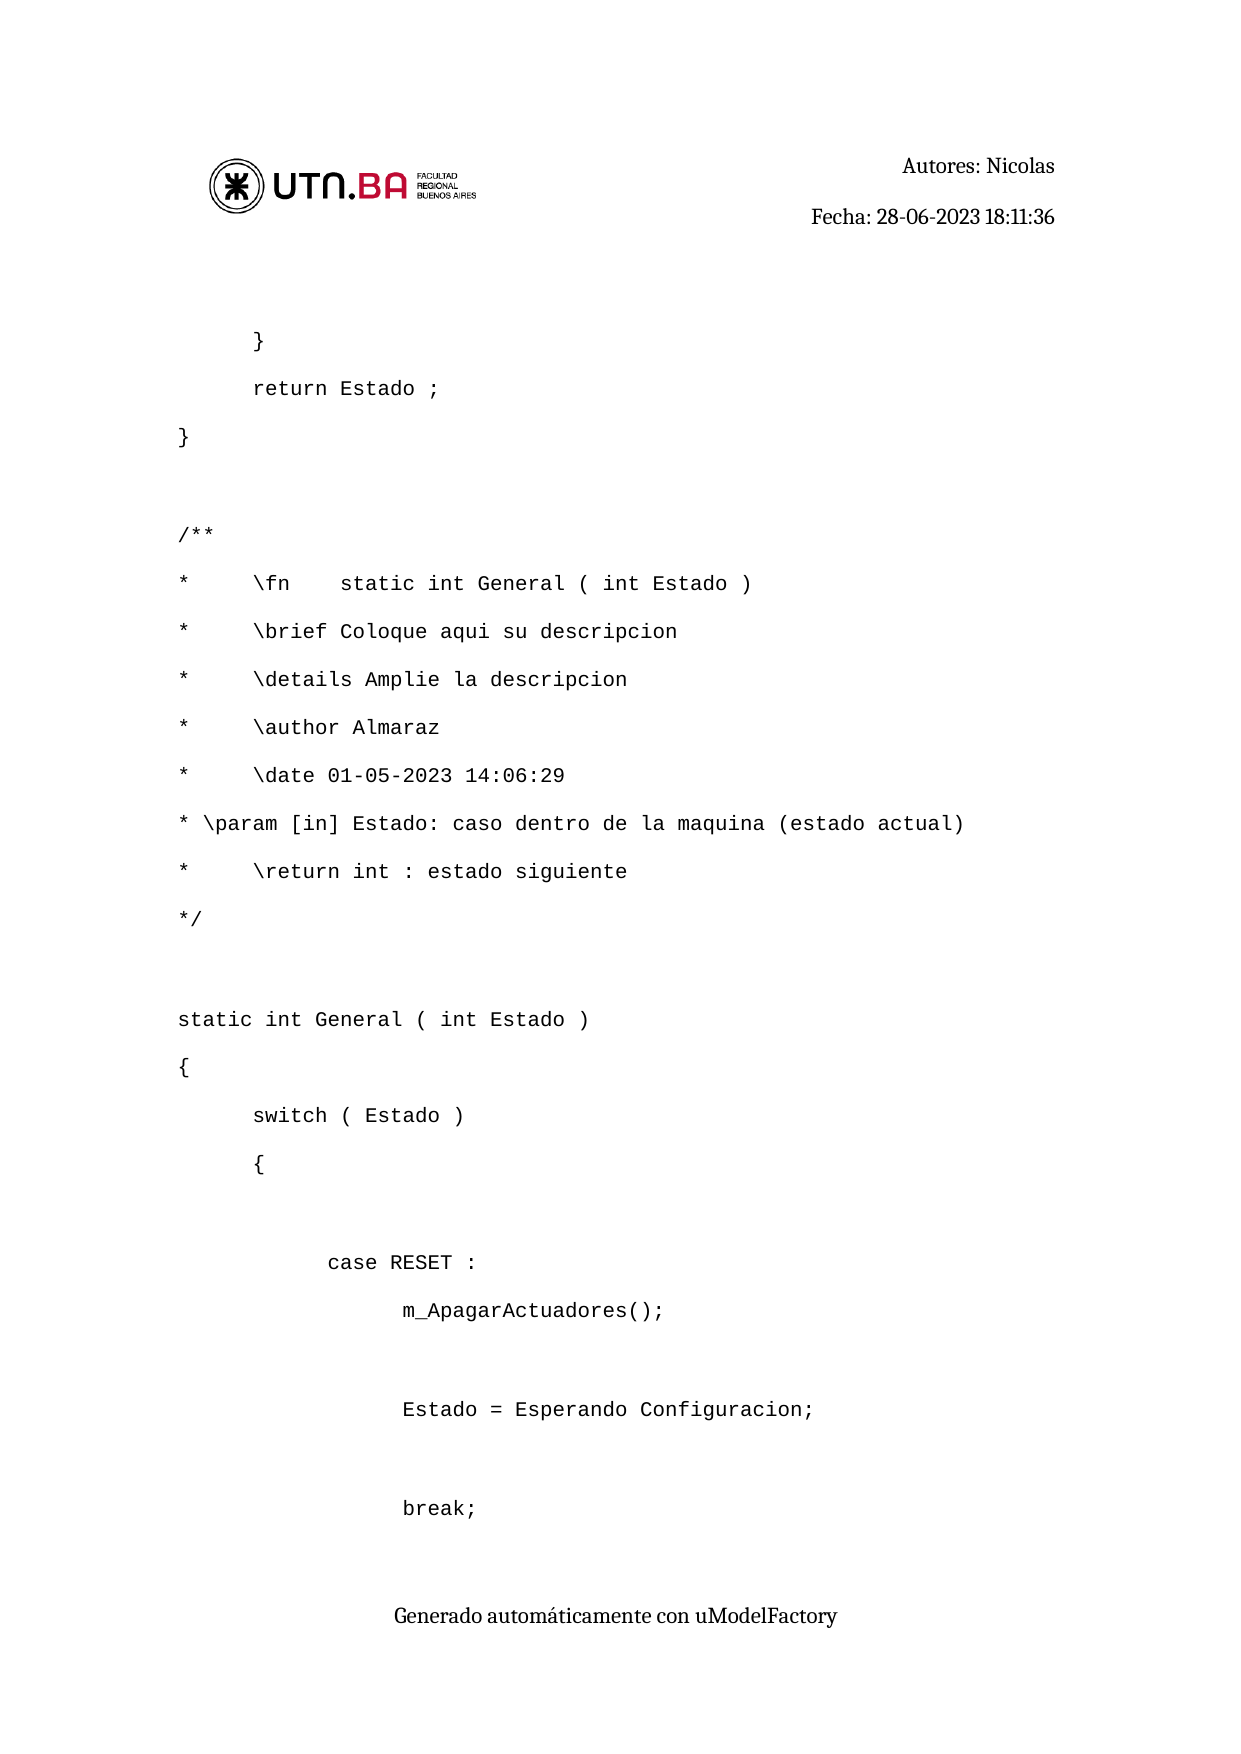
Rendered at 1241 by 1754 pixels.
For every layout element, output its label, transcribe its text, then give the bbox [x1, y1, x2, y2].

text case RESET : [177, 1252, 1122, 1275]
text /** [177, 525, 1122, 549]
text switch ( Estado ) [177, 1104, 1122, 1128]
text } [177, 330, 1122, 354]
text static int General ( int Estado ) [177, 1008, 1122, 1032]
text * \details Amplie la descripcion [177, 669, 1122, 693]
text } [177, 426, 1122, 450]
text * \date 01-05-2023 14:06:29 [177, 765, 1122, 789]
text Estado = Esperando Configuracion; [177, 1399, 1122, 1422]
text * \author Almaraz [177, 717, 1122, 741]
text */ [177, 909, 1122, 933]
text { [177, 1153, 1122, 1176]
text * \fn static int General ( int Estado ) [177, 573, 1122, 597]
text return Estado ; [177, 378, 1122, 402]
text * \return int : estado siguiente [177, 861, 1122, 885]
text * \brief Coloque aqui su descripcion [177, 621, 1122, 645]
text m_ApagarActuadores(); [177, 1300, 1122, 1323]
text { [177, 1057, 1122, 1080]
text break; [177, 1498, 1122, 1521]
text * \param [in] Estado: caso dentro de la maquina (estado actual) [177, 813, 1122, 837]
picture [196, 152, 497, 219]
